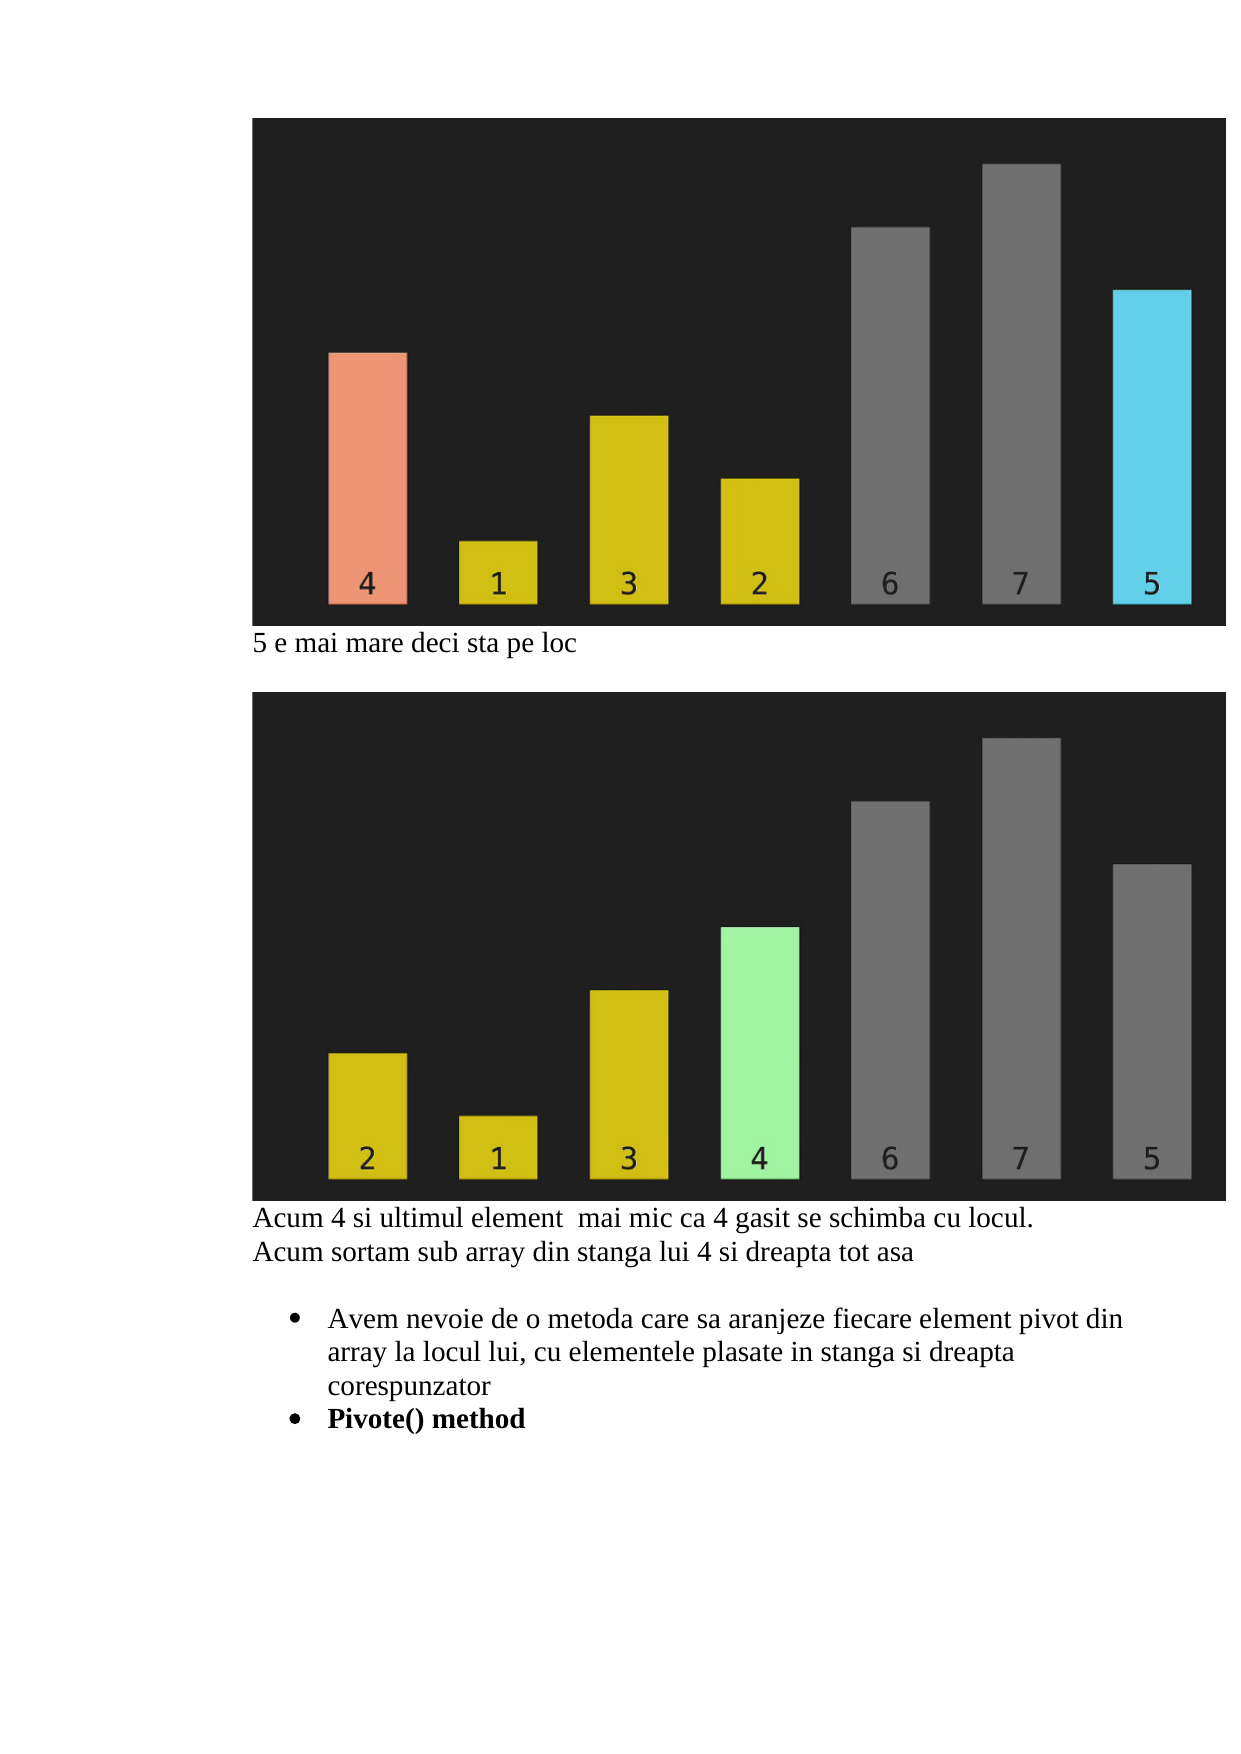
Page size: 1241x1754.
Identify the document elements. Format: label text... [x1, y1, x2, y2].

list 5 e mai mare deci sta pe loc [252, 626, 1152, 659]
list Acum 4 si ultimul element mai mic ca 4 gasit se schimba cu locul. [252, 1201, 1152, 1234]
picture [252, 118, 1226, 626]
list Pivote() method [290, 1402, 1152, 1435]
list Avem nevoie de o metoda care sa aranjeze fiecare element pivot din array la locul lui, cu elementele plasate in stanga si dreapta corespunzator [290, 1301, 1152, 1402]
list Acum sortam sub array din stanga lui 4 si dreapta tot asa [252, 1234, 1152, 1267]
picture [252, 692, 1226, 1201]
